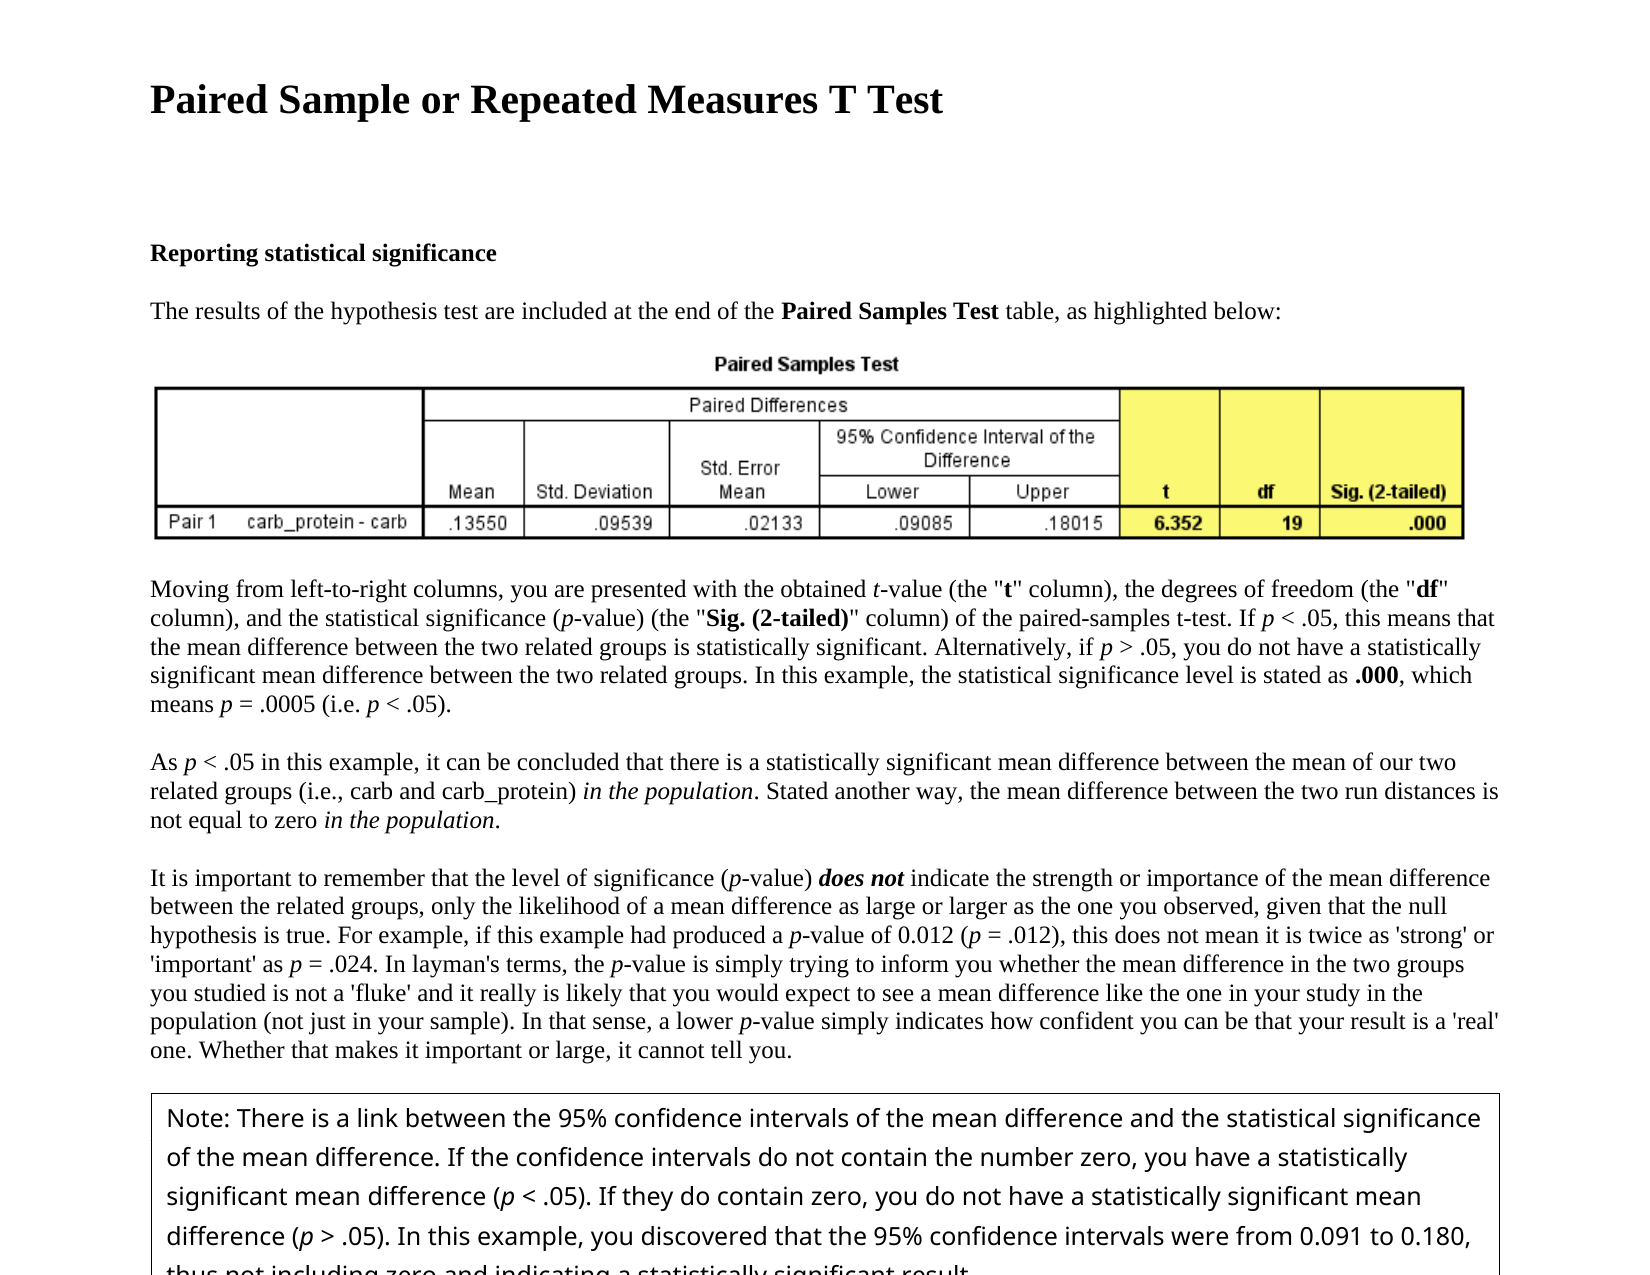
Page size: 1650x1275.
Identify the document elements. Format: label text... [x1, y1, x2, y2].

text Reporting statistical significance [150, 238, 1500, 267]
text The results of the hypothesis test are included at the end of the Paired Samples Test table, as highlighted below: [150, 296, 1500, 325]
picture [150, 354, 1471, 546]
text It is important to remember that the level of significance (p-value) does not indicate the strength or importance of the mean difference between the related groups, only the likelihood of a mean difference as large or larger as the one you observed, given that the null hypothesis is true. For example, if this example had produced a p-value of 0.012 (p = .012), this does not mean it is twice as 'strong' or 'important' as p = .024. In layman's terms, the p-value is simply trying to inform you whether the mean difference in the two groups you studied is not a 'fluke' and it really is likely that you would expect to see a mean difference like the one in your study in the population (not just in your sample). In that sense, a lower p-value simply indicates how confident you can be that your result is a 'real' one. Whether that makes it important or large, it cannot tell you. [150, 863, 1500, 1064]
text As p < .05 in this example, it can be concluded that there is a statistically significant mean difference between the mean of our two related groups (i.e., carb and carb_protein) in the population. Stated another way, the mean difference between the two run distances is not equal to zero in the population. [150, 747, 1500, 833]
text Moving from left-to-right columns, you are presented with the obtained t-value (the "t" column), the degrees of freedom (the "df" column), and the statistical significance (p-value) (the "Sig. (2-tailed)" column) of the paired-samples t-test. If p < .05, this means that the mean difference between the two related groups is statistically significant. Alternatively, if p > .05, you do not have a statistically significant mean difference between the two related groups. In this example, the statistical significance level is stated as .000, which means p = .0005 (i.e. p < .05). [150, 574, 1500, 718]
